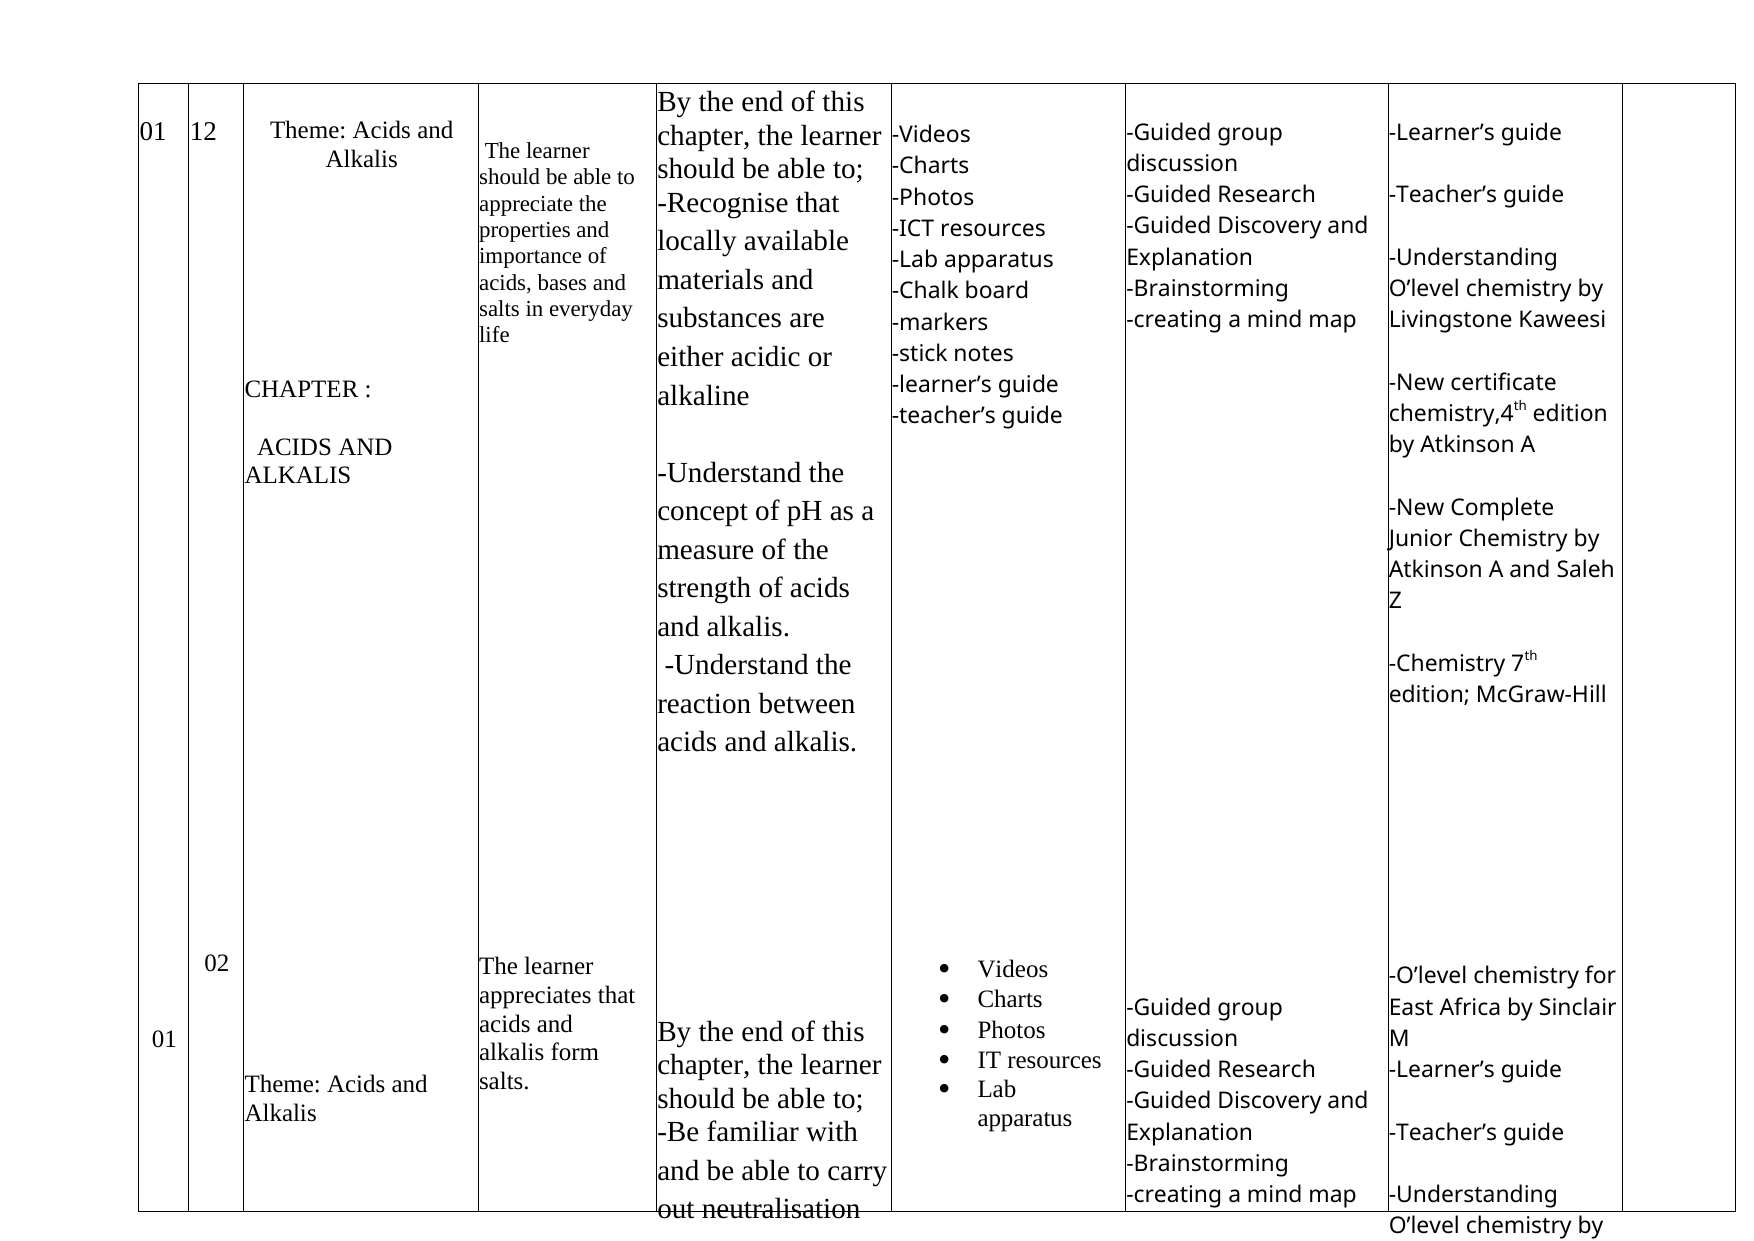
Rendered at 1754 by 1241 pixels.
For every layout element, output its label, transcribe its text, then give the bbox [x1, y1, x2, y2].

table_cell 12 02 [189, 84, 243, 1211]
table_cell The learner should be able to appreciate the properties and importance of acids, bases and salts in everyday life The learner appreciates that acids and alkalis form salts. [479, 84, 656, 1211]
table_cell By the end of this chapter, the learner should be able to; -Recognise that locally available materials and substances are either acidic or alkaline -Understand the concept of pH as a measure of the strength of acids and alkalis. -Understand the reaction between acids and alkalis. By the end of this chapter, the learner should be able to; -Be familiar with and be able to carry out neutralisation reactions to prepare salts. -Know and appreciate the uses of common salts in everyday life. [657, 84, 891, 1211]
table_cell -Guided group discussion -Guided Research -Guided Discovery and Explanation -Brainstorming -creating a mind map -Guided group discussion -Guided Research -Guided Discovery and Explanation -Brainstorming -creating a mind map [1126, 84, 1388, 1211]
table_cell Theme: Acids and Alkalis CHAPTER : ACIDS AND ALKALIS Theme: Acids and Alkalis Topic: SALTS [244, 84, 478, 1211]
table_cell 01 01 [139, 84, 188, 1211]
table_cell -Learner’s guide -Teacher’s guide -Understanding O’level chemistry by Livingstone Kaweesi -New certificate chemistry,4th edition by Atkinson A -New Complete Junior Chemistry by Atkinson A and Saleh Z -Chemistry 7th edition; McGraw-Hill -O’level chemistry for East Africa by Sinclair M -Learner’s guide -Teacher’s guide -Understanding O’level chemistry by Livingstone Kaweesi -New certificate chemistry,4th edition by Atkinson A -New Complete Junior Chemistry by Atkinson A and Saleh Z [1389, 84, 1622, 1211]
table_cell -Videos -Charts -Photos -ICT resources -Lab apparatus -Chalk board -markers -stick notes -learner’s guide -teacher’s guide Videos Charts Photos IT resources Lab apparatus [892, 84, 1125, 1211]
table_cell [1623, 84, 1735, 1211]
